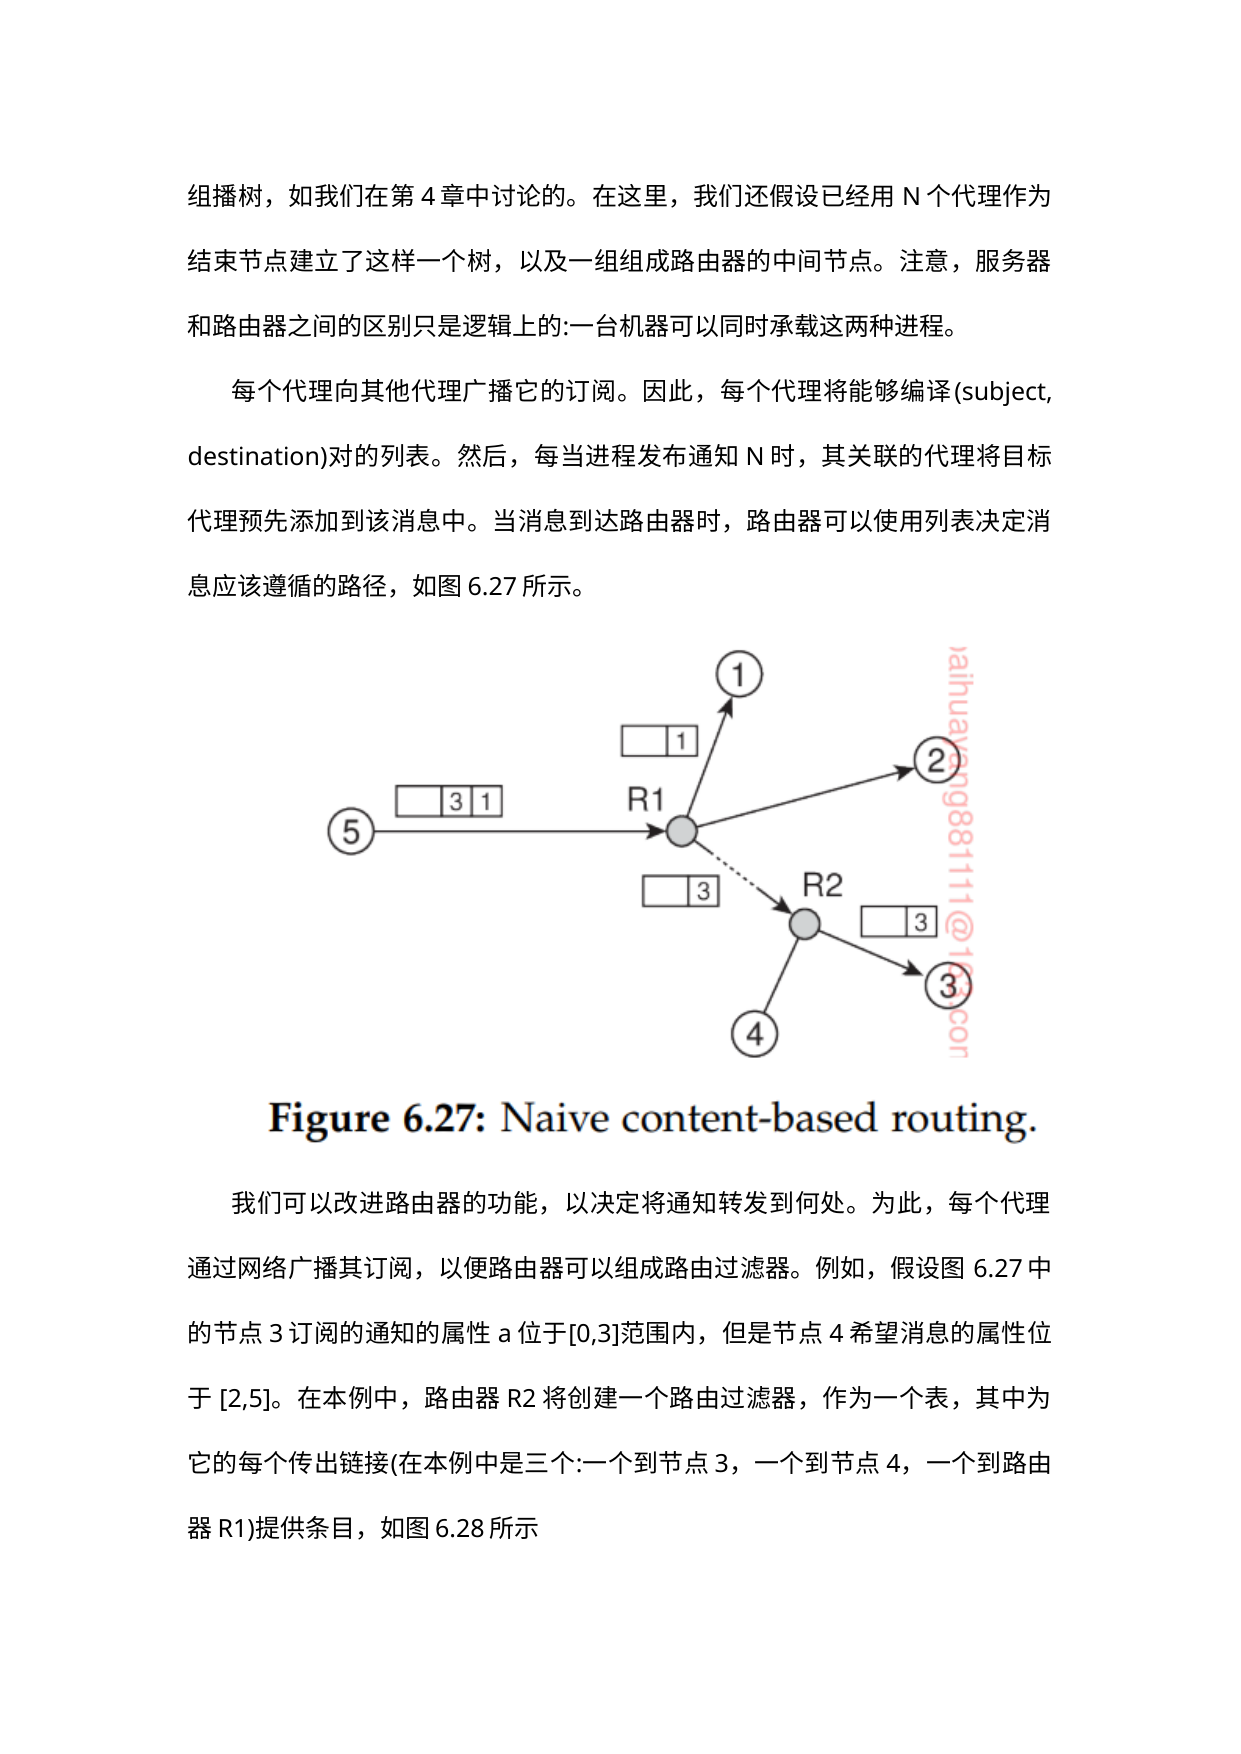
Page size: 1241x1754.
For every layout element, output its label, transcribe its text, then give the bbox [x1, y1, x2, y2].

text 我们可以改进路由器的功能，以决定将通知转发到何处。为此，每个代理通过网络广播其订阅，以便路由器可以组成路由过滤器。例如，假设图6.27中的节点3订阅的通知的属性a位于[0,3]范围内，但是节点4希望消息的属性位于 [2,5]。在本例中，路由器R2将创建一个路由过滤器，作为一个表，其中为它的每个传出链接(在本例中是三个:一个到节点3，一个到节点4，一个到路由器R1)提供条目，如图6.28所示 [187, 1169, 1053, 1559]
picture [231, 617, 1044, 1155]
text 每个代理向其他代理广播它的订阅。因此，每个代理将能够编译(subject, destination)对的列表。然后，每当进程发布通知N时，其关联的代理将目标代理预先添加到该消息中。当消息到达路由器时，路由器可以使用列表决定消息应该遵循的路径，如图6.27所示。 [187, 357, 1053, 617]
